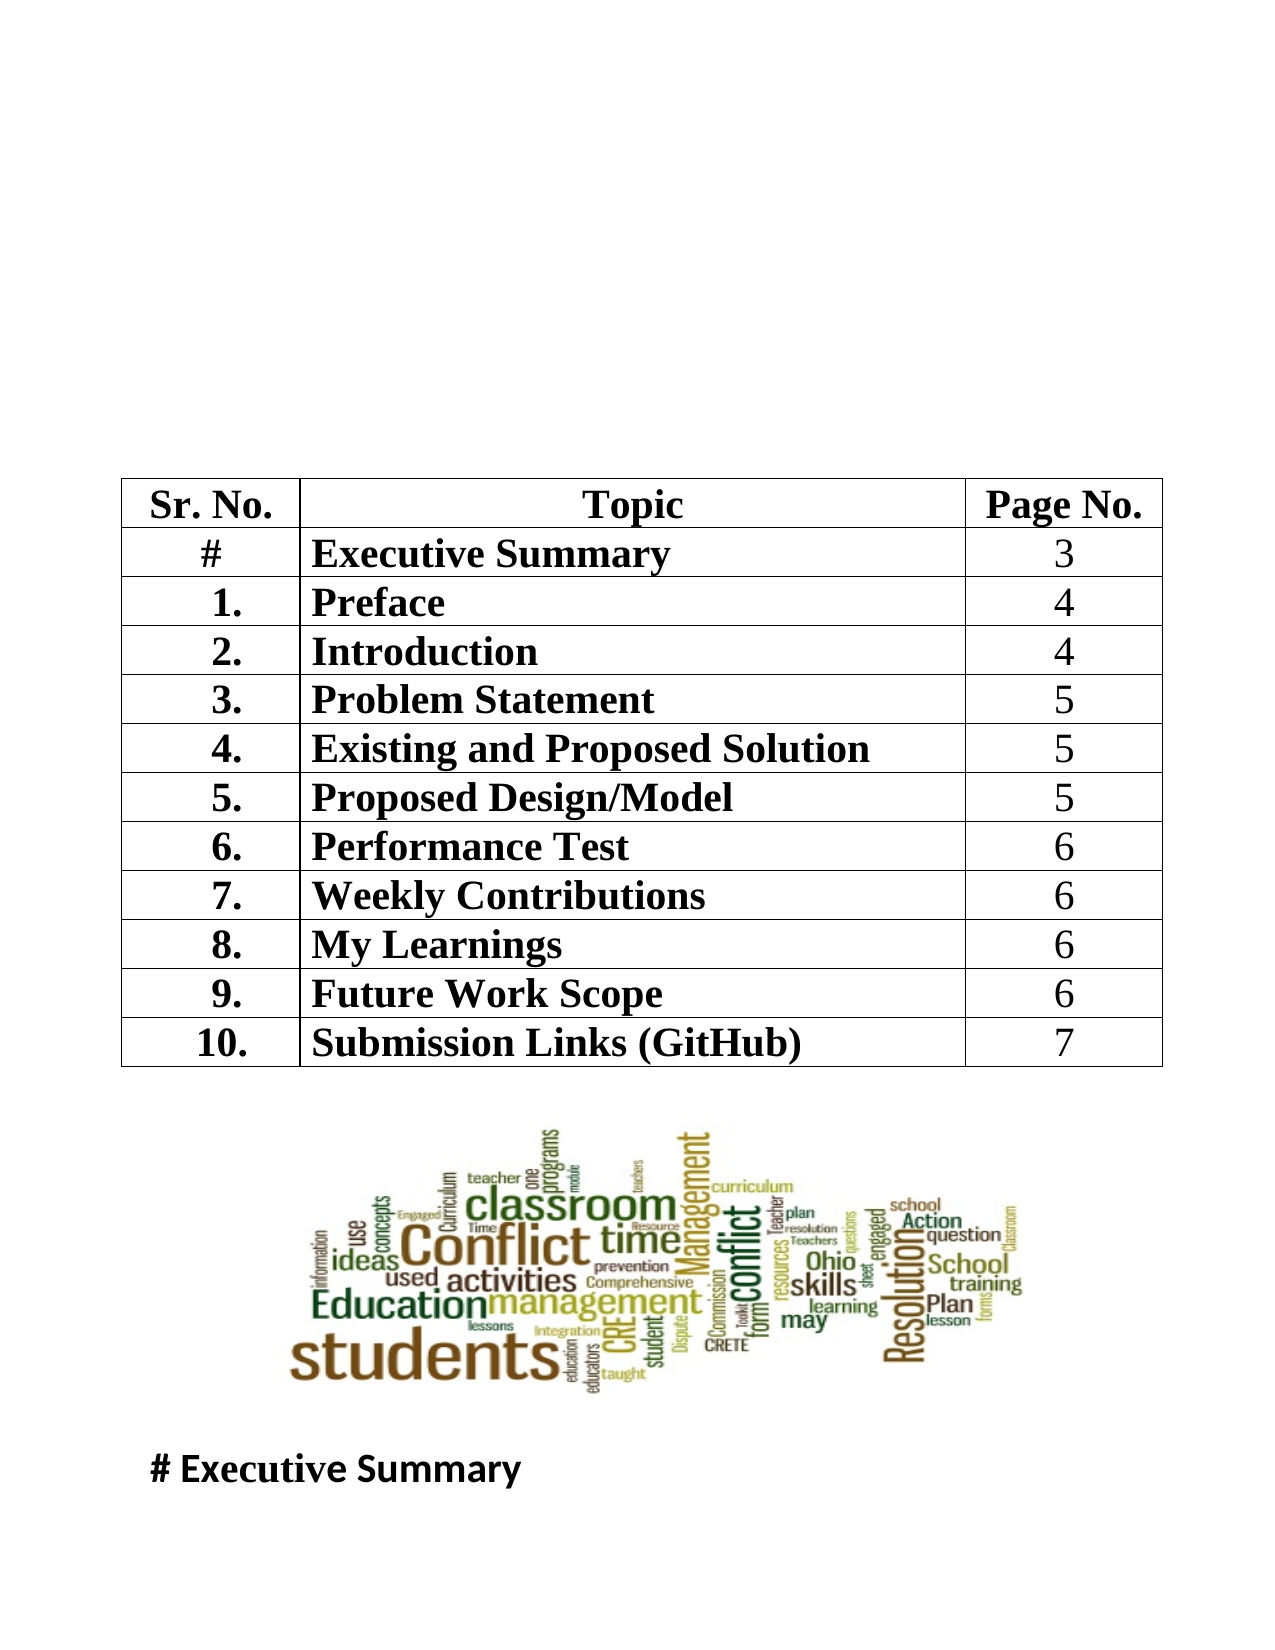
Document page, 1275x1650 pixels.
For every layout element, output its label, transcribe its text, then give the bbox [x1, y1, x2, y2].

table_header Sr. No. [122, 479, 299, 527]
table_cell [122, 724, 299, 772]
picture [274, 1115, 1041, 1408]
table_cell 6 [966, 871, 1162, 919]
table_cell My Learnings [301, 920, 965, 968]
table_cell 7 [966, 1018, 1162, 1066]
table_cell Future Work Scope [301, 969, 965, 1017]
table_cell Weekly Contributions [301, 871, 965, 919]
table_cell # [122, 528, 299, 576]
table_cell 6 [966, 822, 1162, 870]
table_cell [122, 675, 299, 723]
table_cell 10. [122, 1018, 299, 1066]
table_cell Executive Summary [301, 528, 965, 576]
table_cell 3 [966, 528, 1162, 576]
table_cell [122, 822, 299, 870]
table_cell 6 [966, 969, 1162, 1017]
table_cell Submission Links (GitHub) [301, 1018, 965, 1066]
table_cell Introduction [301, 626, 965, 674]
table_header Topic [301, 479, 965, 527]
table_cell Performance Test [301, 822, 965, 870]
table_cell [122, 773, 299, 821]
table_cell 5 [966, 675, 1162, 723]
table_cell [122, 969, 299, 1017]
table_cell [122, 626, 299, 674]
table_cell 5 [966, 773, 1162, 821]
table_cell Preface [301, 577, 965, 625]
table_cell [122, 920, 299, 968]
table_cell [122, 577, 299, 625]
table_header Page No. [966, 479, 1162, 527]
table_cell 4 [966, 577, 1162, 625]
table_cell 6 [966, 920, 1162, 968]
table_cell Problem Statement [301, 675, 965, 723]
table_cell [122, 871, 299, 919]
table_cell Proposed Design/Model [301, 773, 965, 821]
table_cell Existing and Proposed Solution [301, 724, 965, 772]
table_cell 4 [966, 626, 1162, 674]
table_cell 5 [966, 724, 1162, 772]
text # Executive Summary [150, 1442, 1125, 1492]
